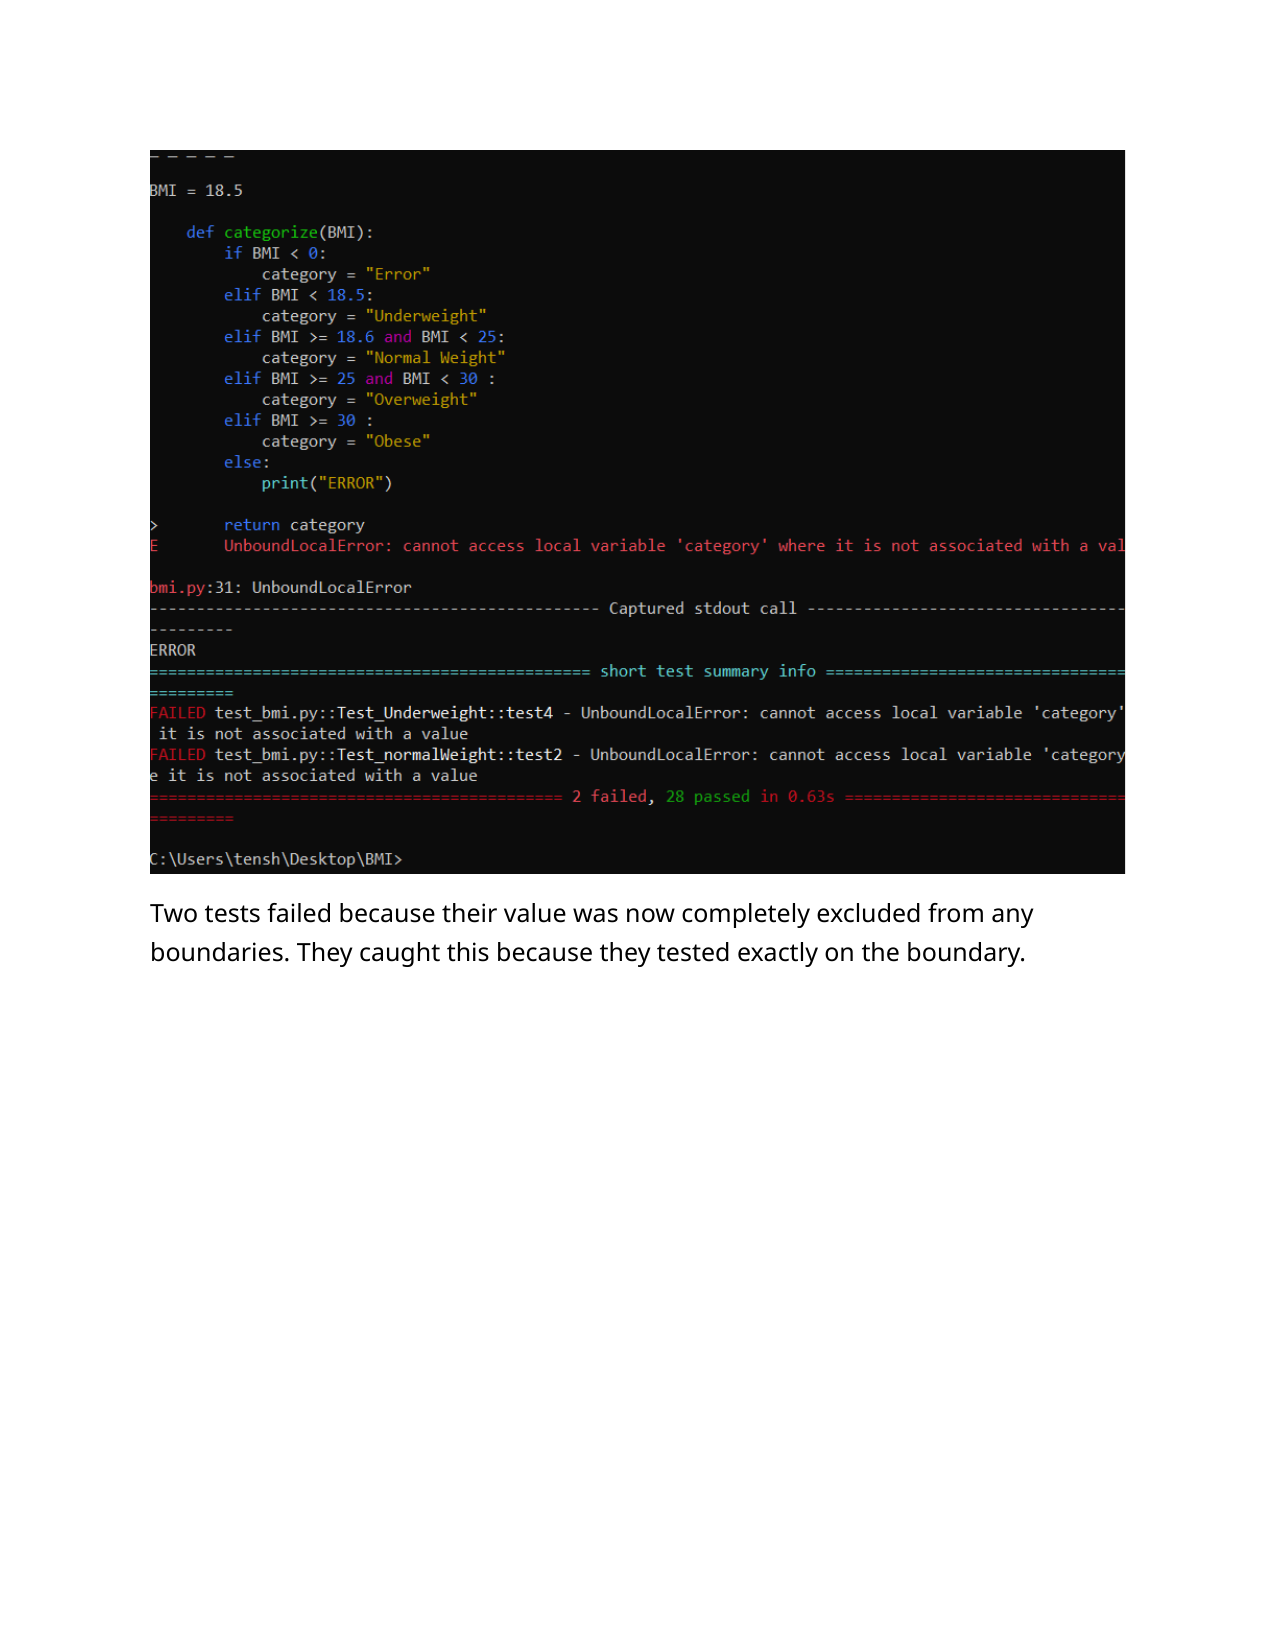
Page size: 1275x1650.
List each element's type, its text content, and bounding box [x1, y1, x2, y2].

picture [150, 150, 1125, 874]
text Two tests failed because their value was now completely excluded from any boundaries. They caught this because they tested exactly on the boundary. [150, 895, 1125, 969]
